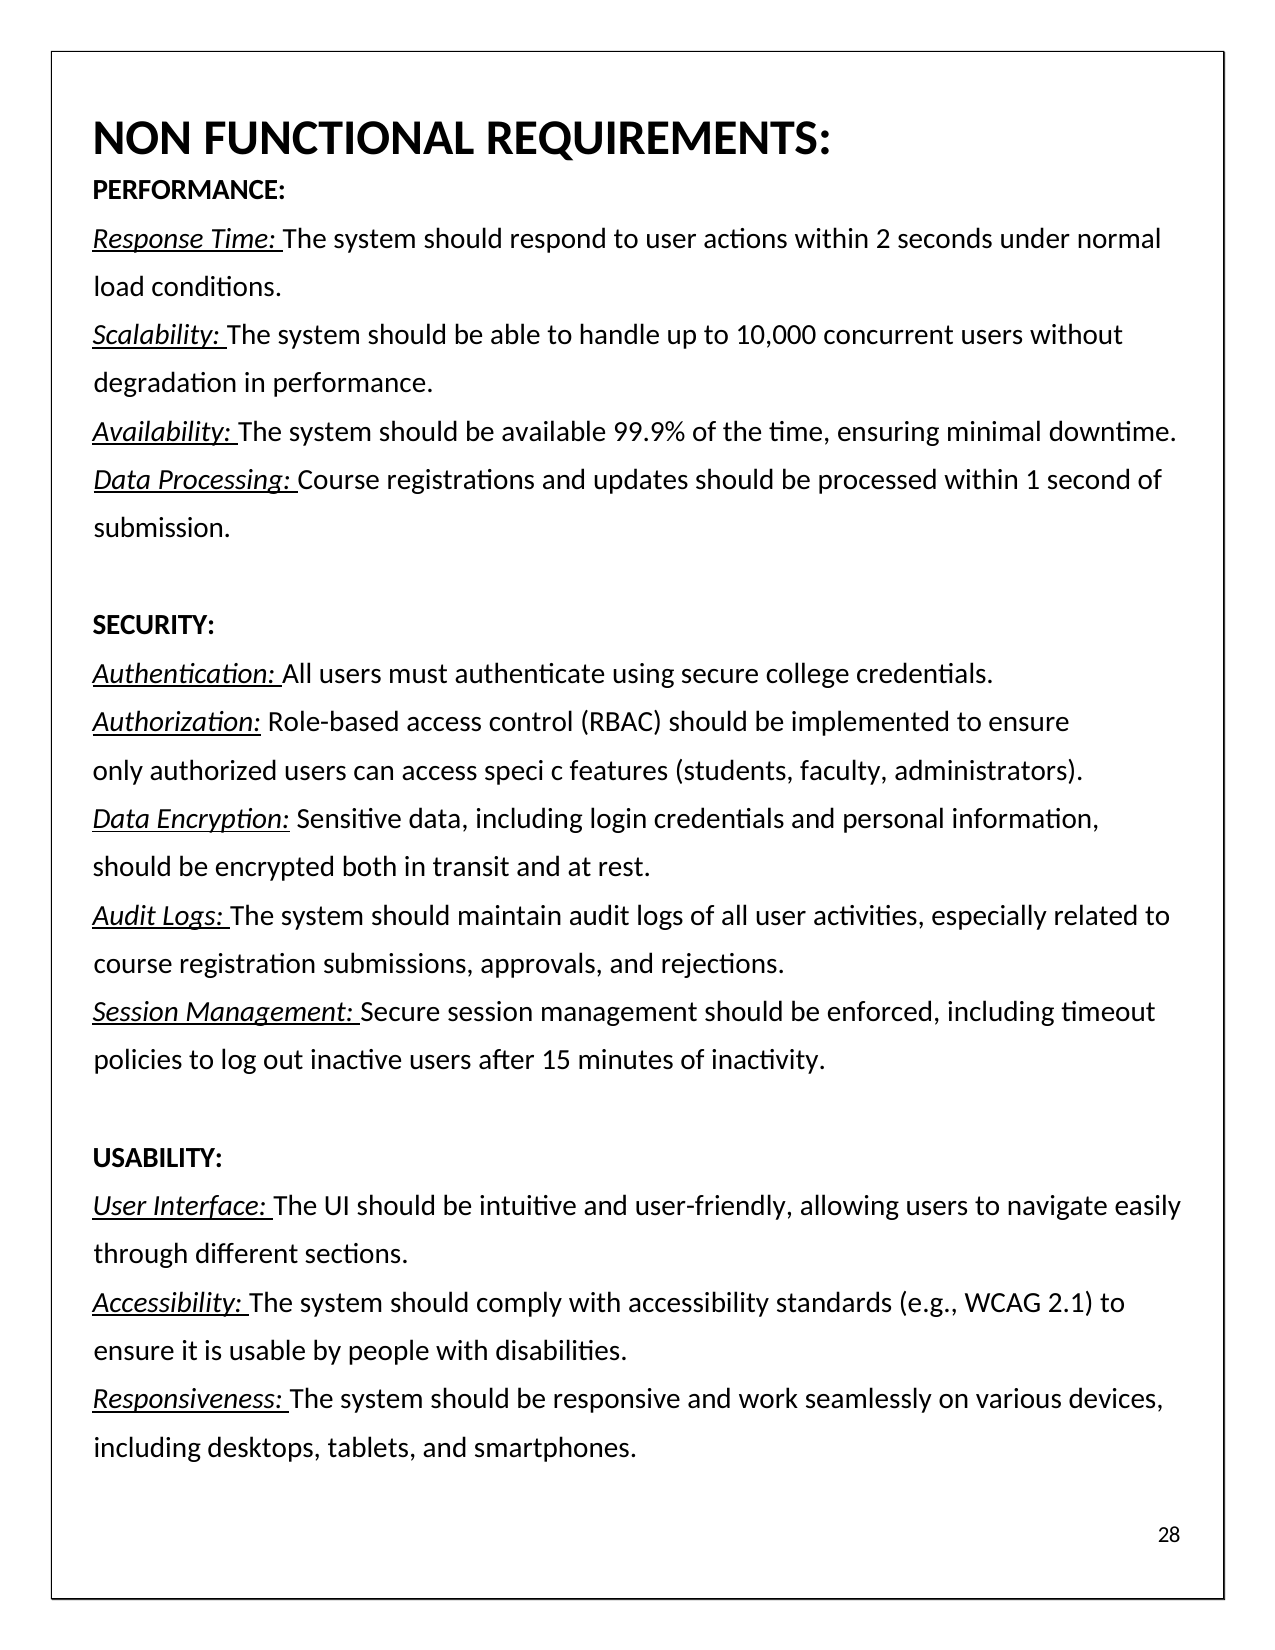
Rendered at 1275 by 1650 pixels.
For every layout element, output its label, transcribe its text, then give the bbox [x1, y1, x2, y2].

text Accessibility: The system should comply with accessibility standards (e.g., WCAG 2.1) to ensure it is usable by people with disabilities. [92, 1284, 1181, 1368]
text NON FUNCTIONAL REQUIREMENTS: [92, 106, 1223, 166]
text Scalability: The system should be able to handle up to 10,000 concurrent users without degradation in performance. [92, 316, 1223, 400]
text Audit Logs: The system should maintain audit logs of all user activities, especially related to course registration submissions, approvals, and rejections. [92, 897, 1223, 981]
text Availability: The system should be available 99.9% of the time, ensuring minimal downtime. Data Processing: Course registrations and updates should be processed within 1 second of submission. [92, 413, 1223, 544]
text Response Time: The system should respond to user actions within 2 seconds under normal load conditions. [92, 220, 1181, 303]
subtitle PERFORMANCE: [92, 171, 1223, 207]
subtitle SECURITY: [92, 606, 1223, 642]
text Session Management: Secure session management should be enforced, including timeout policies to log out inactive users after 15 minutes of inactivity. [92, 993, 1223, 1077]
text User Interface: The UI should be intuitive and user-friendly, allowing users to navigate easily through different sections. [92, 1187, 1223, 1271]
text Authentication: All users must authenticate using secure college credentials. Authorization: Role-based access control (RBAC) should be implemented to ensure only authorized users can access speci c features (students, faculty, administrators). Data Encryption: Sensitive data, including login credentials and personal information, should be encrypted both in transit and at rest. [92, 655, 1119, 884]
subtitle USABILITY: [92, 1139, 1223, 1175]
text Responsiveness: The system should be responsive and work seamlessly on various devices, including desktops, tablets, and smartphones. [92, 1381, 1223, 1464]
